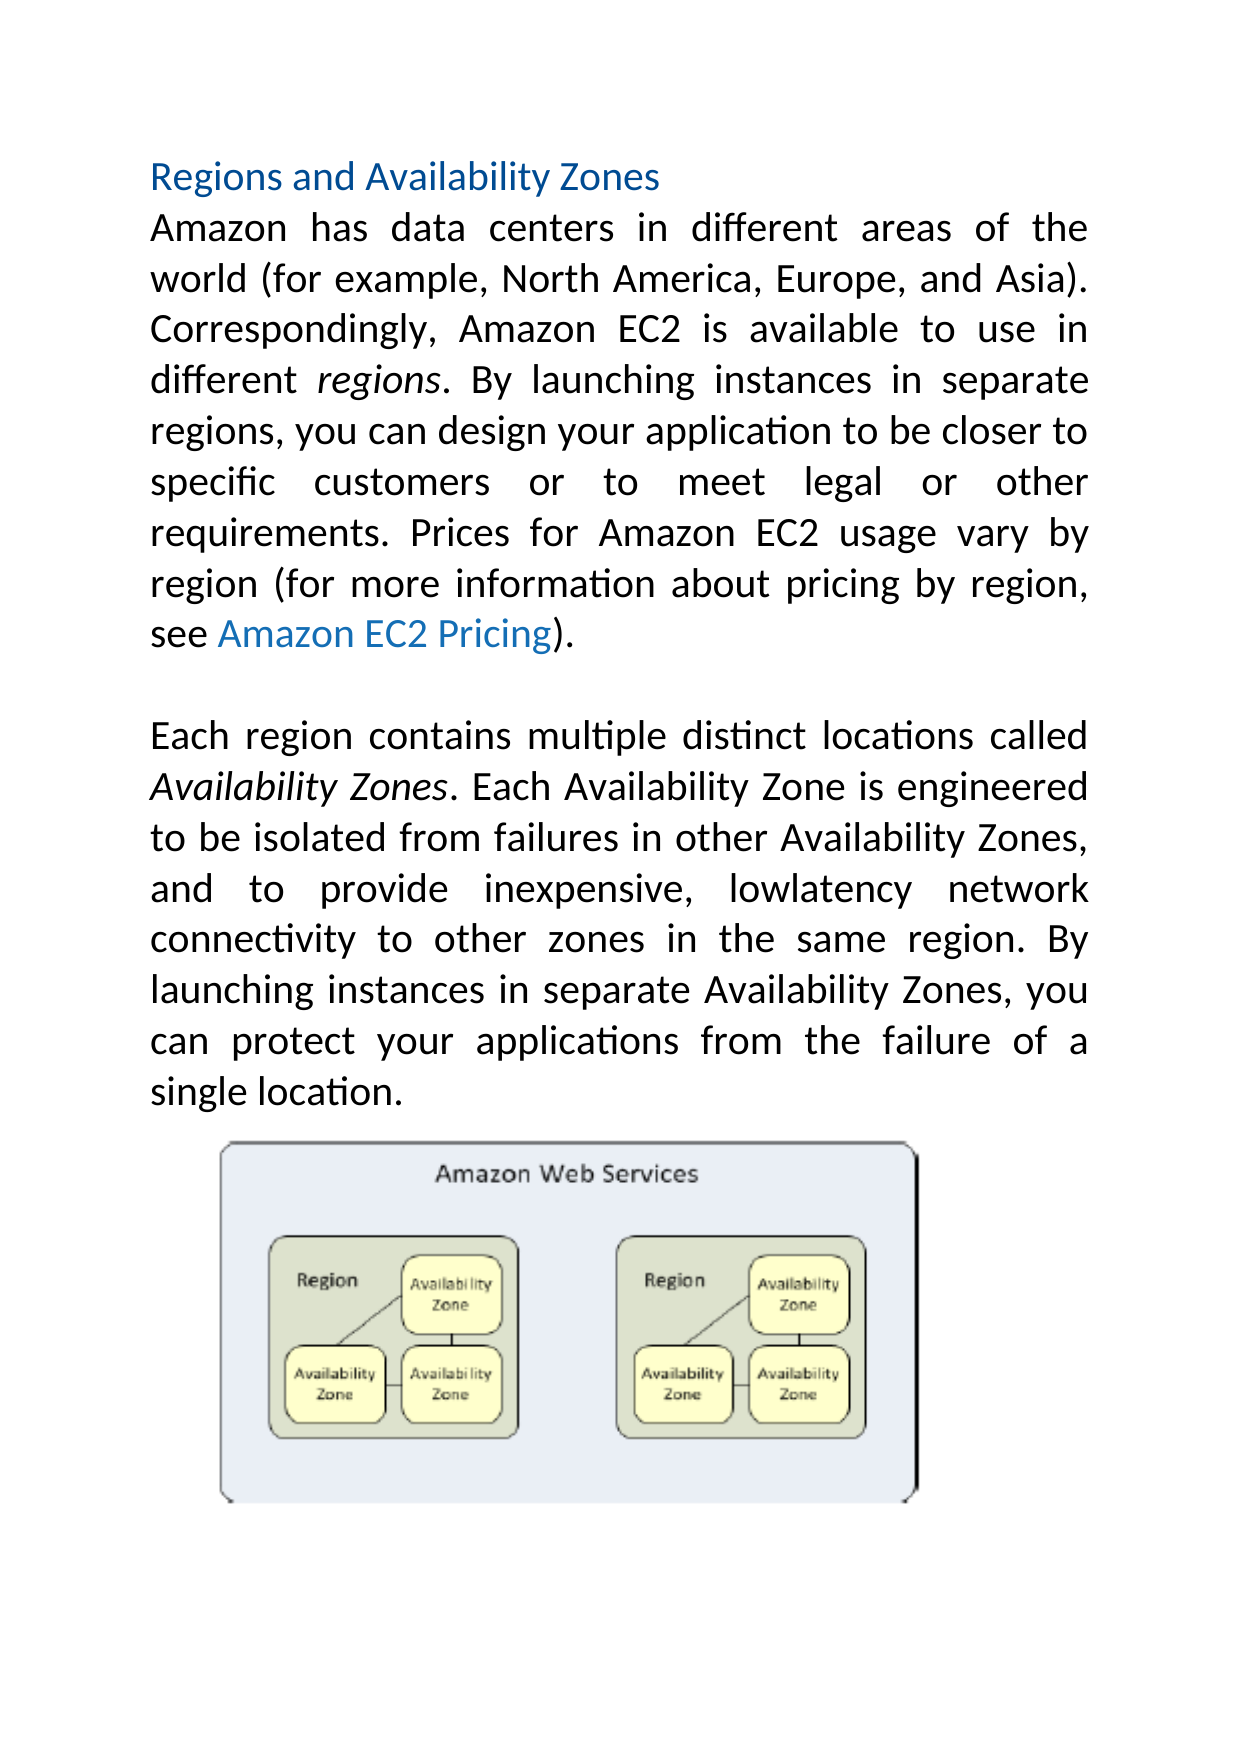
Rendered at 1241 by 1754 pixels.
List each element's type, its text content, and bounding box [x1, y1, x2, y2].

picture [150, 1115, 1080, 1530]
text Regions and Availability Zones [150, 150, 1090, 201]
text Amazon has data centers in different areas of the world (for example, North America, Europe, and Asia). Correspondingly, Amazon EC2 is available to use in different regions. By launching instances in separate regions, you can design your application to be closer to specific customers or to meet legal or other requirements. Prices for Amazon EC2 usage vary by region (for more information about pricing by region, see Amazon EC2 Pricing). [150, 201, 1090, 658]
text Each region contains multiple distinct locations called Availability Zones. Each Availability Zone is engineered to be isolated from failures in other Availability Zones, and to provide inexpensive, lowlatency network connectivity to other zones in the same region. By launching instances in separate Availability Zones, you can protect your applications from the failure of a single location. [150, 709, 1090, 1116]
